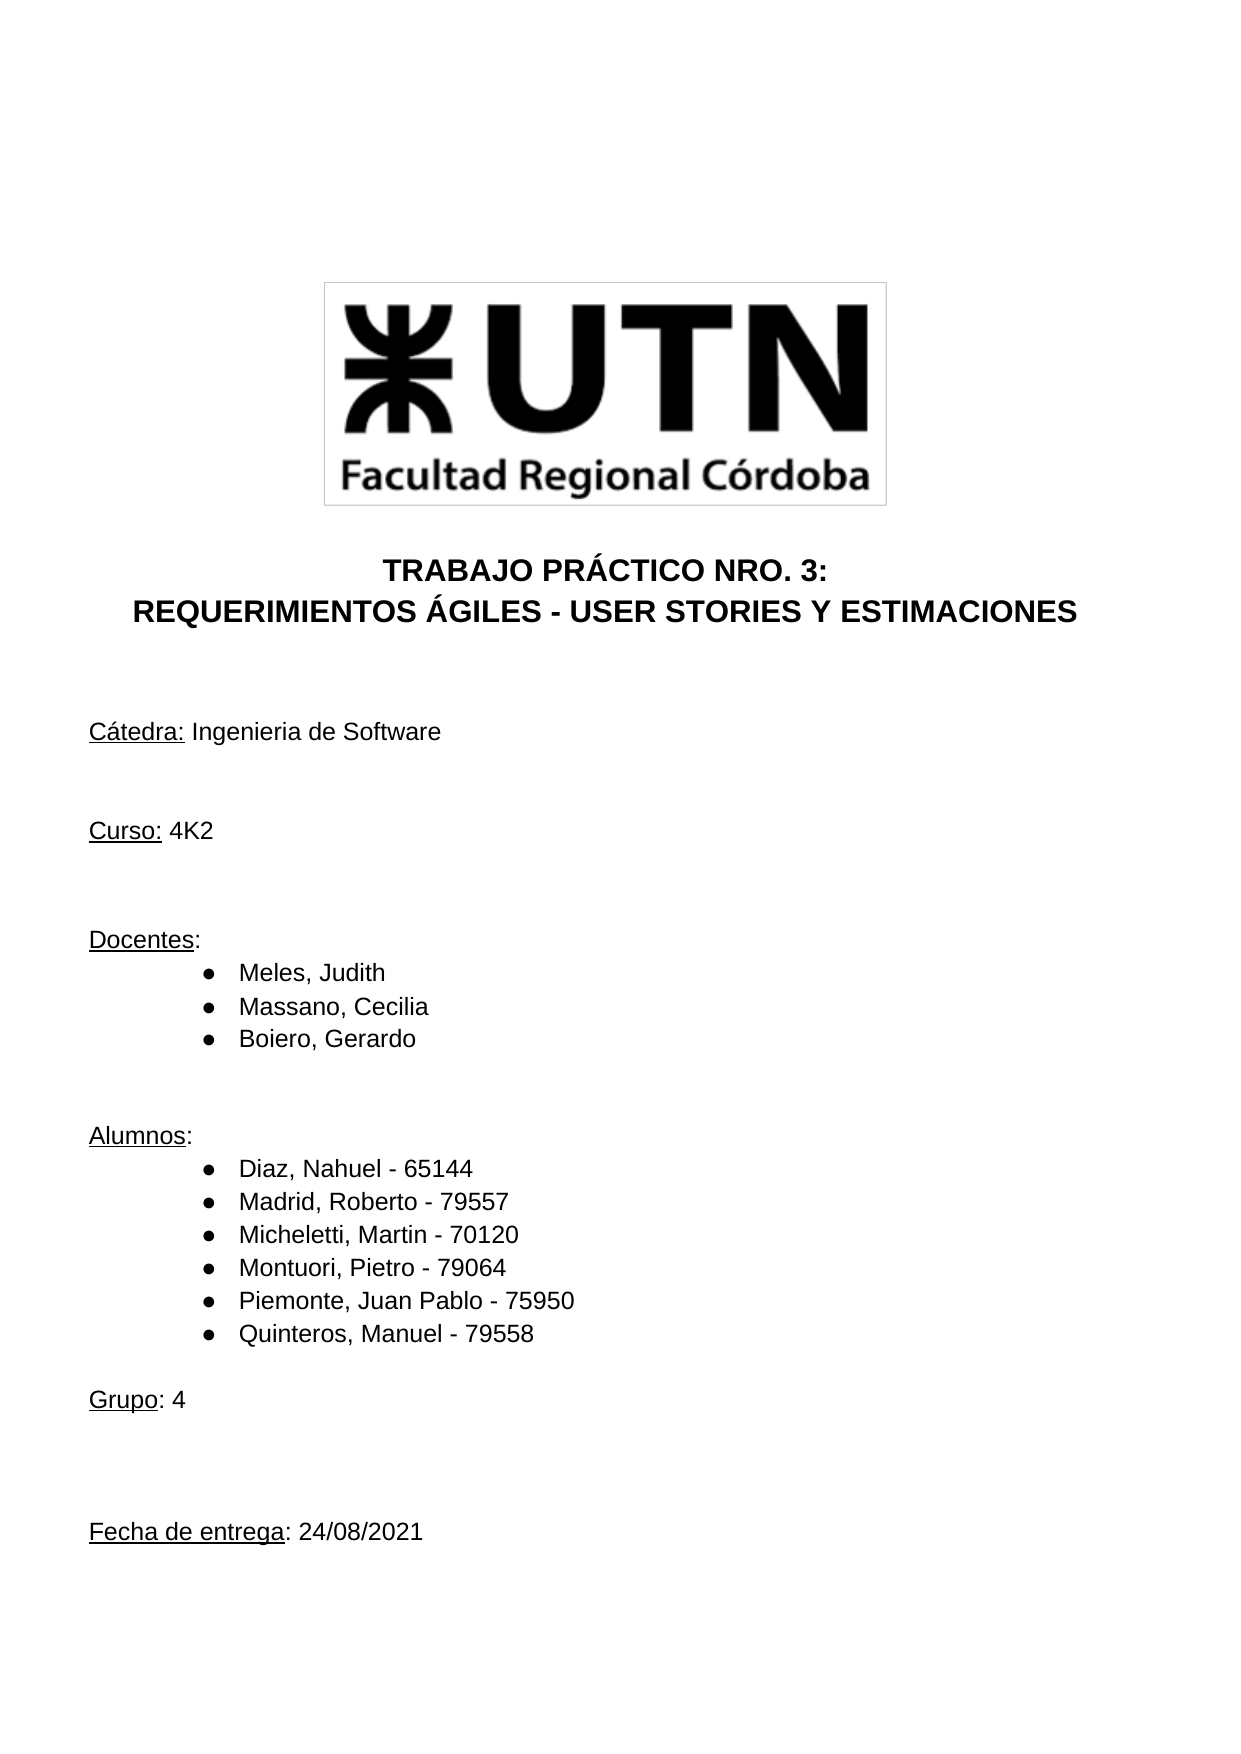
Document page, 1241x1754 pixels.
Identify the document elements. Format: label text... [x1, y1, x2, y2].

list Montuori, Pietro - 79064 [201, 1253, 1122, 1282]
list Micheletti, Martin - 70120 [201, 1220, 1122, 1249]
list Madrid, Roberto - 79557 [201, 1187, 1122, 1216]
list Quinteros, Manuel - 79558 [201, 1319, 1122, 1348]
list Massano, Cecilia [201, 991, 1122, 1020]
text REQUERIMIENTOS ÁGILES - USER STORIES Y ESTIMACIONES [88, 593, 1122, 629]
list Meles, Judith [201, 958, 1122, 987]
text Fecha de entrega: 24/08/2021 [88, 1517, 1122, 1546]
text Cátedra: Ingenieria de Software [88, 717, 1122, 746]
list Piemonte, Juan Pablo - 75950 [201, 1286, 1122, 1315]
list Boiero, Gerardo [201, 1024, 1122, 1053]
picture [323, 282, 888, 507]
text TRABAJO PRÁCTICO NRO. 3: [88, 552, 1122, 588]
text Curso: 4K2 [88, 816, 1122, 845]
text Alumnos: [88, 1121, 1122, 1150]
list Diaz, Nahuel - 65144 [201, 1154, 1122, 1183]
text Grupo: 4 [88, 1385, 1122, 1414]
text Docentes: [88, 925, 1122, 954]
